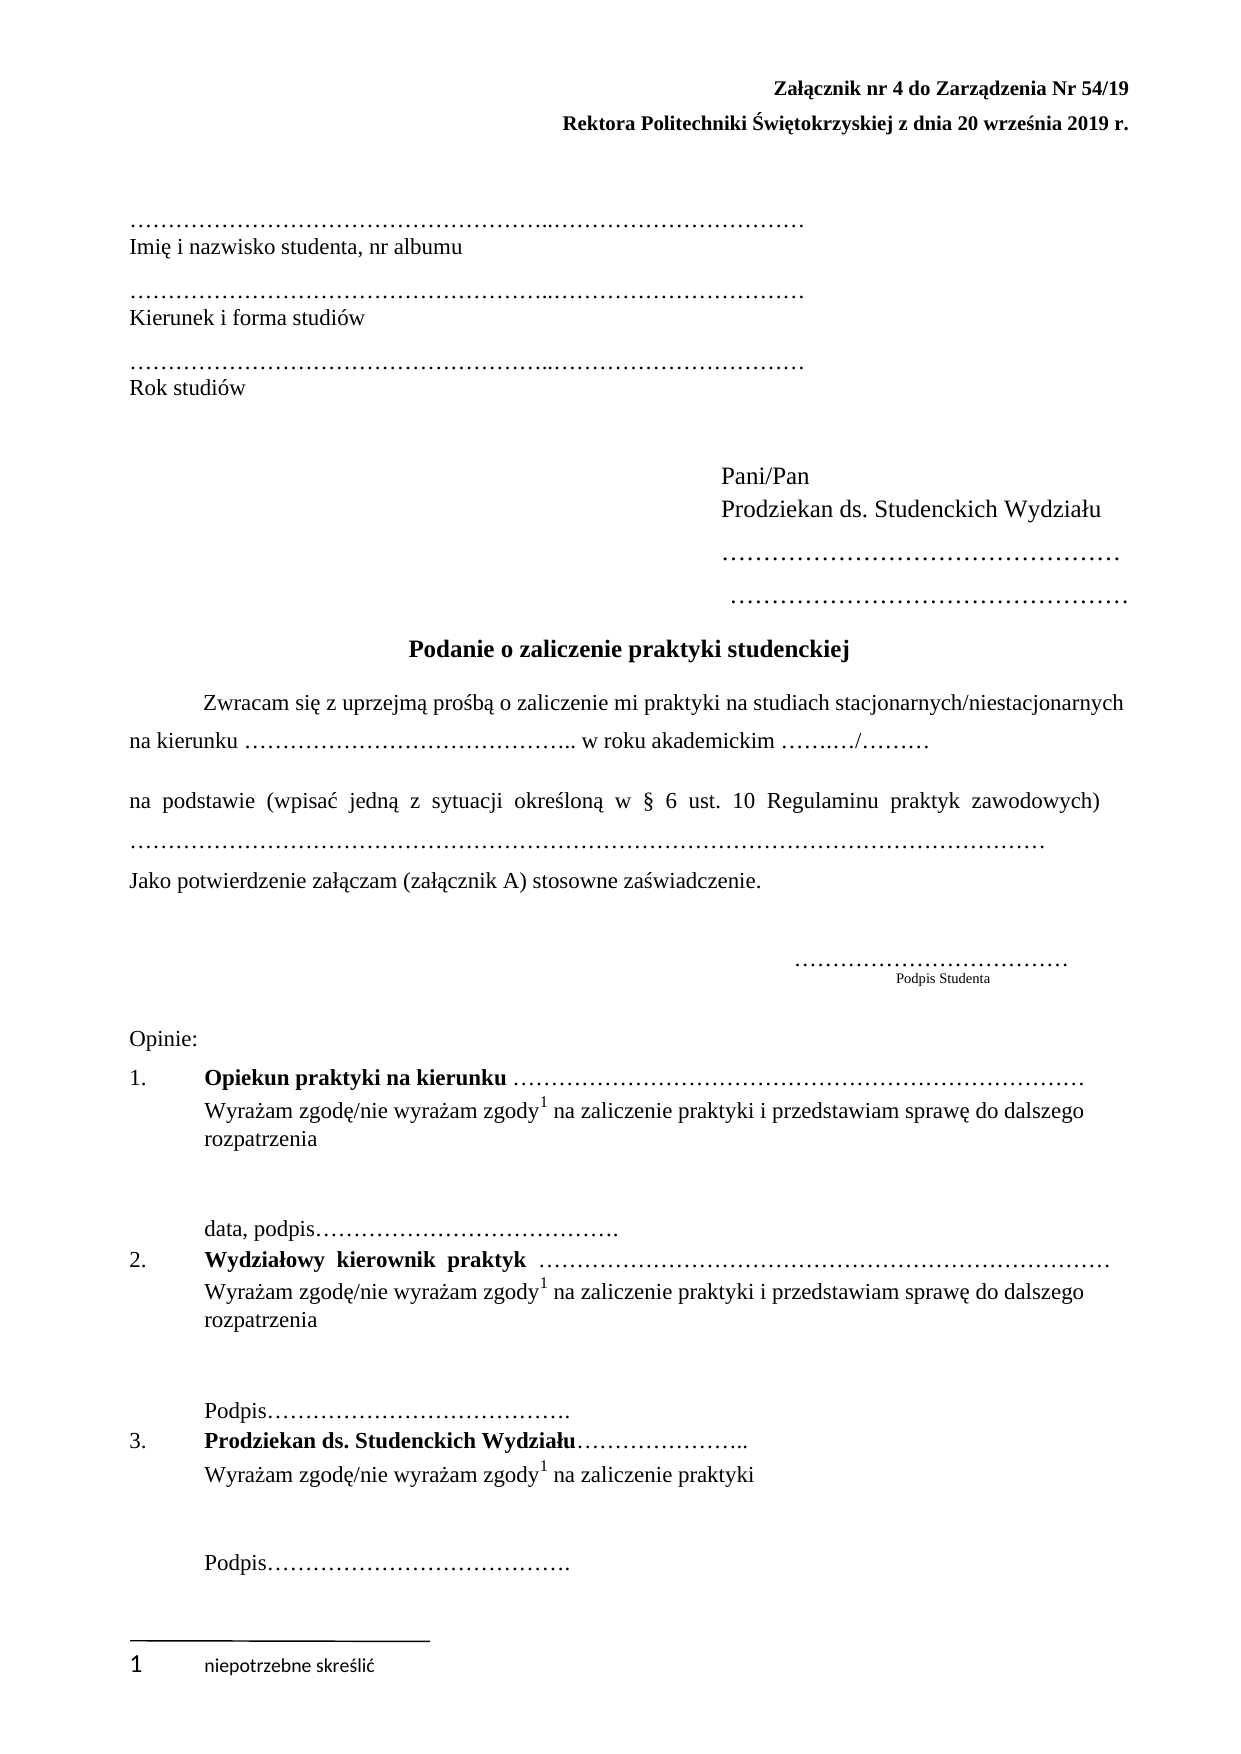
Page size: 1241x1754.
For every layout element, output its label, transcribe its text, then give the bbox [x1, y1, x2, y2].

text Wyrażam zgodę/nie wyrażam zgody1 na zaliczenie praktyki i przedstawiam sprawę do dalszego rozpatrzenia [204, 1093, 1085, 1151]
text data, podpis…………………………………. [204, 1215, 1129, 1242]
text ………………………………………………………………………………………………………… [129, 827, 1129, 854]
text ………………………………………………..…………………………… [129, 277, 1129, 303]
text ……………………………… [794, 944, 1129, 971]
text ………………………………………………..…………………………… [129, 348, 1129, 374]
text Podpis…………………………………. [204, 1548, 1129, 1575]
text Podpis…………………………………. [204, 1397, 1129, 1423]
text Podanie o zaliczenie praktyki studenckiej [129, 634, 1129, 663]
text Opinie: [129, 1025, 1129, 1051]
text ………………………………………… [729, 580, 1129, 609]
list Wydziałowy kierownik praktyk ………………………………………………………………… [129, 1246, 1129, 1272]
text ………………………………………… [721, 537, 1129, 566]
text Podpis Studenta [896, 971, 1129, 986]
text Jako potwierdzenie załączam (załącznik A) stosowne zaświadczenie. [129, 867, 1129, 893]
text Pani/Pan [721, 461, 1129, 490]
text Kierunek i forma studiów [129, 303, 1129, 330]
text Zwracam się z uprzejmą prośbą o zaliczenie mi praktyki na studiach stacjonarnych/niestacjonarnych na kierunku …………………………………….. w roku akademickim …….…/……… [129, 689, 1129, 754]
text na podstawie (wpisać jedną z sytuacji określoną w § 6 ust. 10 Regulaminu praktyk zawodowych) [129, 788, 1129, 814]
text Imię i nazwisko studenta, nr albumu [129, 233, 1129, 259]
list Opiekun praktyki na kierunku ………………………………………………………………… [129, 1064, 1129, 1091]
text ………………………………………………..…………………………… [129, 206, 1129, 233]
text Wyrażam zgodę/nie wyrażam zgody1 na zaliczenie praktyki i przedstawiam sprawę do dalszego rozpatrzenia [204, 1274, 1127, 1332]
text Załącznik nr 4 do Zarządzenia Nr 54/19 Rektora Politechniki Świętokrzyskiej z dnia 20 września 2019 r. [562, 76, 1129, 135]
text Wyrażam zgodę/nie wyrażam zgody1 na zaliczenie praktyki [204, 1456, 1129, 1488]
text Prodziekan ds. Studenckich Wydziału [721, 494, 1129, 523]
list Prodziekan ds. Studenckich Wydziału………………….. [129, 1427, 1129, 1454]
list niepotrzebne skreślić [129, 1648, 1129, 1679]
text Rok studiów [129, 374, 1129, 401]
